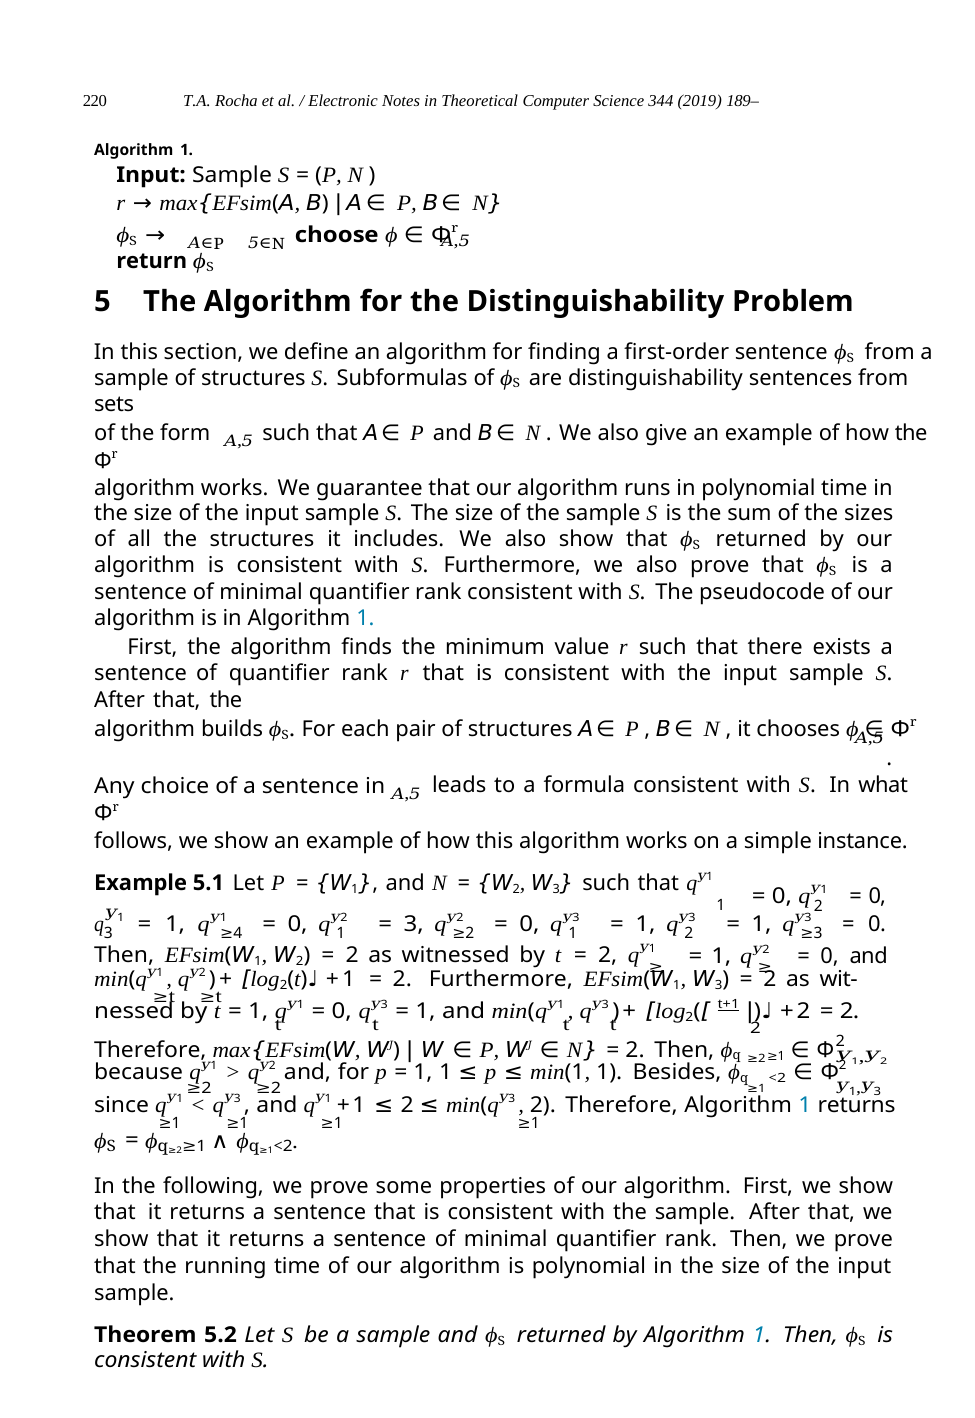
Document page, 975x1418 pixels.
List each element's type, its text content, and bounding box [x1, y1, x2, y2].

text Then, EFsim(W1, W2) = 2 as witnessed by t = 2, qУ1 [94, 939, 673, 968]
text 2 [835, 1036, 939, 1049]
text because qУ1 > qУ2 and, for p = 1, 1 ≤ p ≤ min(1, 1). Besides, ϕq <2 ∈ Φ2 [197, 1066, 735, 1083]
text Therefore, max{EFsim(W, Wj) | W ∈ P, Wj ∈ N} = 2. Then, ϕq [94, 1036, 770, 1062]
subtitle The Algorithm for the Distinguishability Problem [94, 280, 939, 320]
text of the form Φr [94, 417, 232, 474]
text = 1, qУ3 [610, 909, 709, 937]
text = 0, and [797, 940, 939, 970]
text Input: Sample S = (P, N ) [116, 159, 939, 188]
text In the following, we prove some properties of our algorithm. First, we show that it returns a sentence that is consistent with the sample. After that, we show that it returns a sentence of minimal quantifier rank. Then, we prove that the running time of our algorithm is polynomial in the size of the input sample. [94, 1172, 893, 1306]
text = 0. [842, 909, 939, 937]
text leads to a formula consistent with S. In what [432, 771, 939, 798]
text ϕS = ϕq≥2≥1 ∧ ϕq≥1<2. [94, 1132, 939, 1157]
text ϕS → A∈P 5∈N choose ϕ ∈ Φr [116, 216, 939, 249]
text = 0, qУ2 [262, 909, 361, 937]
text r → max{EFsim(A, B) |A∈ P, B∈ N} [116, 188, 939, 216]
text since qУ1 < qУ3 , and qУ1 +1 ≤ 2 ≤ min(qУ3 , 2). Therefore, Algorithm 1 returns [495, 1099, 939, 1116]
text = 0, qУ1 [752, 879, 839, 909]
text ≥1 ≥1 ≥1 ≥1 [158, 1116, 939, 1132]
text = 0, qУ3 [494, 909, 593, 937]
text min(qУ1 , qУ2 )+ [log2(t)♩ +1 = 2. Furthermore, EFsim(W1, W3) = 2 as wit- [143, 971, 939, 990]
text = 3, qУ2 [378, 909, 477, 937]
text First, the algorithm finds the minimum value r such that there exists a sentence of quantifier rank r that is consistent with the input sample S. After that, the [94, 633, 893, 714]
text = 1, qУ3 [726, 909, 825, 937]
text ≥2 ≥2 ≥1 У1,У3 [186, 1083, 939, 1099]
text t t t t 2 [274, 1022, 939, 1036]
text Example 5.1 Let P = {W1}, and N = {W2, W3} such that qУ1 [94, 866, 741, 897]
text У1 = 1, qУ1 [104, 909, 245, 937]
text Theorem 5.2 Let S be a sample and ϕS returned by Algorithm 1. Then, ϕS is consistent with S. [94, 1322, 893, 1374]
text Any choice of a sentence in Φr [94, 771, 403, 826]
text algorithm works. We guarantee that our algorithm runs in polynomial time in the size of the input sample S. The size of the sample S is the sum of the sizes of all the structures it includes. We also show that ϕS returned by our algorithm is consistent with S. Furthermore, we also prove that ϕS is a sentence of minimal quantifier rank consistent with S. The pseudocode of our algorithm is in Algorithm 1. [94, 474, 893, 632]
text = 1, qУ2 [688, 940, 782, 970]
text = 0, [849, 879, 939, 909]
text since qУ1 < qУ3 , and qУ1 +1 ≤ 2 ≤ min(qУ3 , 2). Therefore, Algorithm 1 returns [163, 1099, 501, 1116]
text nessed by t = 1, qУ1 = 0, qУ3 = 1, and min(qУ1 , qУ3 )+ [log2([ t+1 |)♩ +2 = 2. [201, 1006, 616, 1022]
text ≥t ≥t [152, 990, 939, 1006]
text follows, we show an example of how this algorithm works on a simple instance. [94, 826, 939, 854]
text У1,У2 [835, 1049, 939, 1066]
text In this section, we define an algorithm for finding a first-order sentence ϕS from a sample of structures S. Subformulas of ϕS are distinguishability sentences from sets [94, 339, 939, 417]
text such that A∈ P and B∈ N . We also give an example of how the [262, 417, 939, 446]
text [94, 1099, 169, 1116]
text Algorithm 1. [94, 138, 939, 159]
text algorithm builds ϕS. For each pair of structures A∈ P , B∈ N , it chooses ϕ ∈ Φr . [94, 714, 939, 771]
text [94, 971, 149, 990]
text return ϕS [116, 249, 939, 273]
